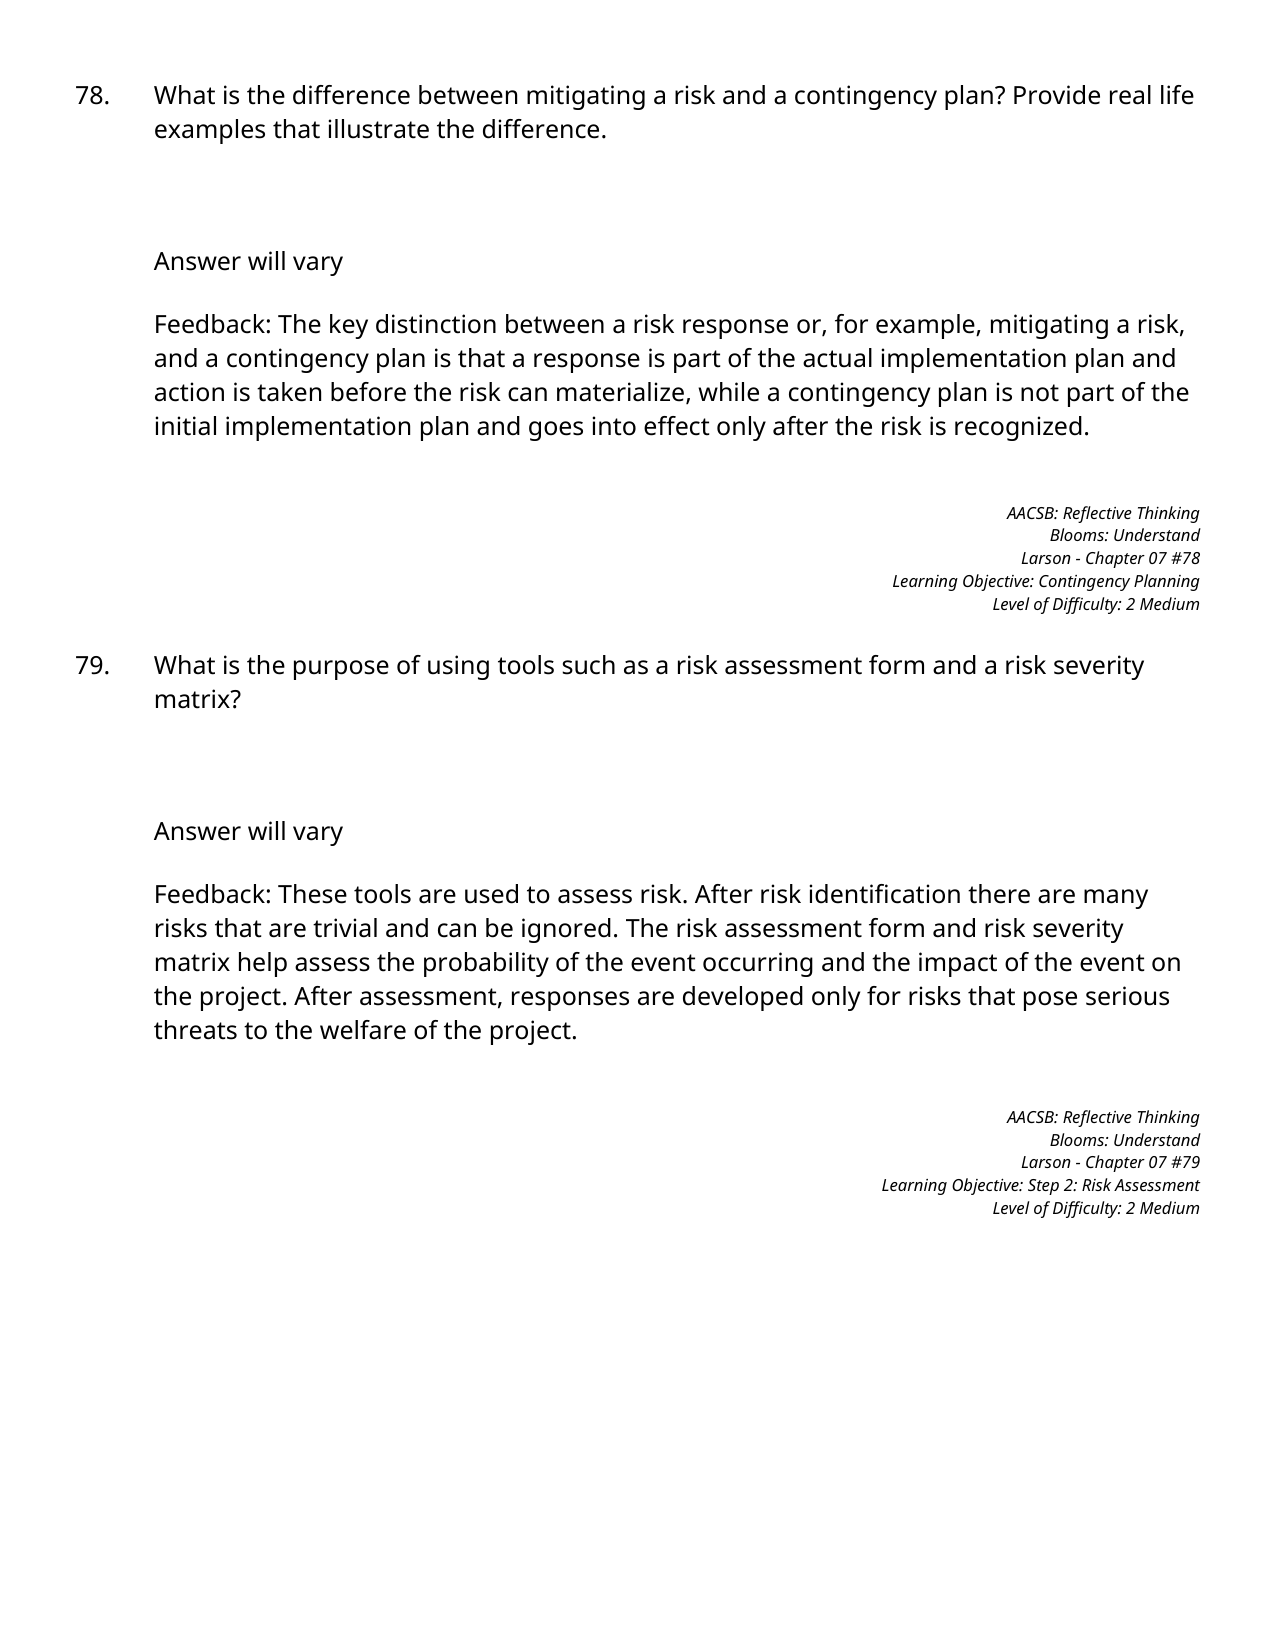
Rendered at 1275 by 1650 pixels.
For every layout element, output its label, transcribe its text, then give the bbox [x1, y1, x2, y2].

table_header 78. [75, 78, 154, 476]
table_header AACSB: Reflective Thinking Blooms: Understand Larson - Chapter 07 #78 Learning Objective: Contingency Planning Level of Difficulty: 2 Medium [75, 501, 1200, 645]
table_header What is the purpose of using tools such as a risk assessment form and a risk severity matrix? Answer will vary Feedback: These tools are used to assess risk. After risk identification there are many risks that are trivial and can be ignored. The risk assessment form and risk severity matrix help assess the probability of the event occurring and the impact of the event on the project. After assessment, responses are developed only for risks that pose serious threats to the welfare of the project. [154, 648, 1200, 1080]
table_header What is the difference between mitigating a risk and a contingency plan? Provide real life examples that illustrate the difference. Answer will vary Feedback: The key distinction between a risk response or, for example, mitigating a risk, and a contingency plan is that a response is part of the actual implementation plan and action is taken before the risk can materialize, while a contingency plan is not part of the initial implementation plan and goes into effect only after the risk is recognized. [154, 78, 1200, 476]
table_header 79. [75, 648, 154, 1080]
table_header AACSB: Reflective Thinking Blooms: Understand Larson - Chapter 07 #79 Learning Objective: Step 2: Risk Assessment Level of Difficulty: 2 Medium [75, 1106, 1200, 1250]
